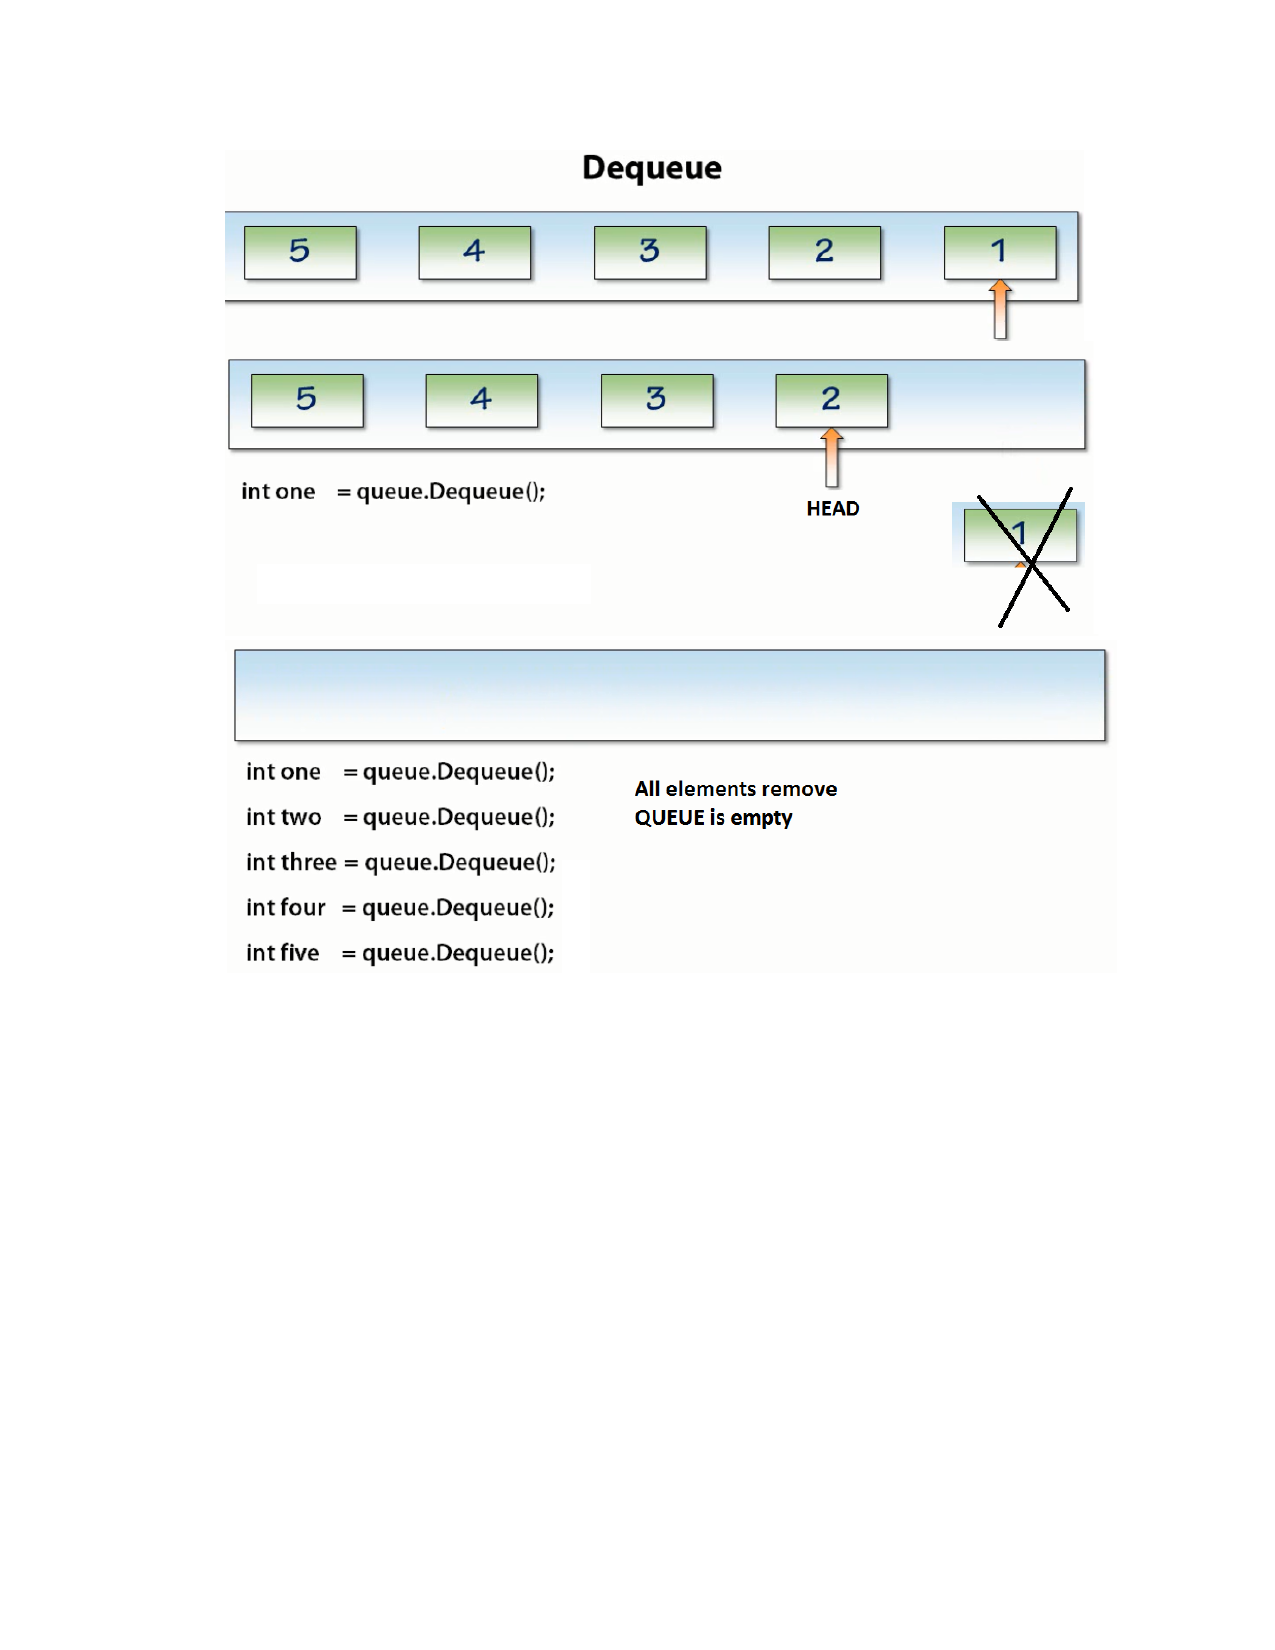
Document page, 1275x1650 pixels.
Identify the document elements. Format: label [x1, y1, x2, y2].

picture [225, 150, 1099, 636]
picture [225, 640, 1121, 973]
